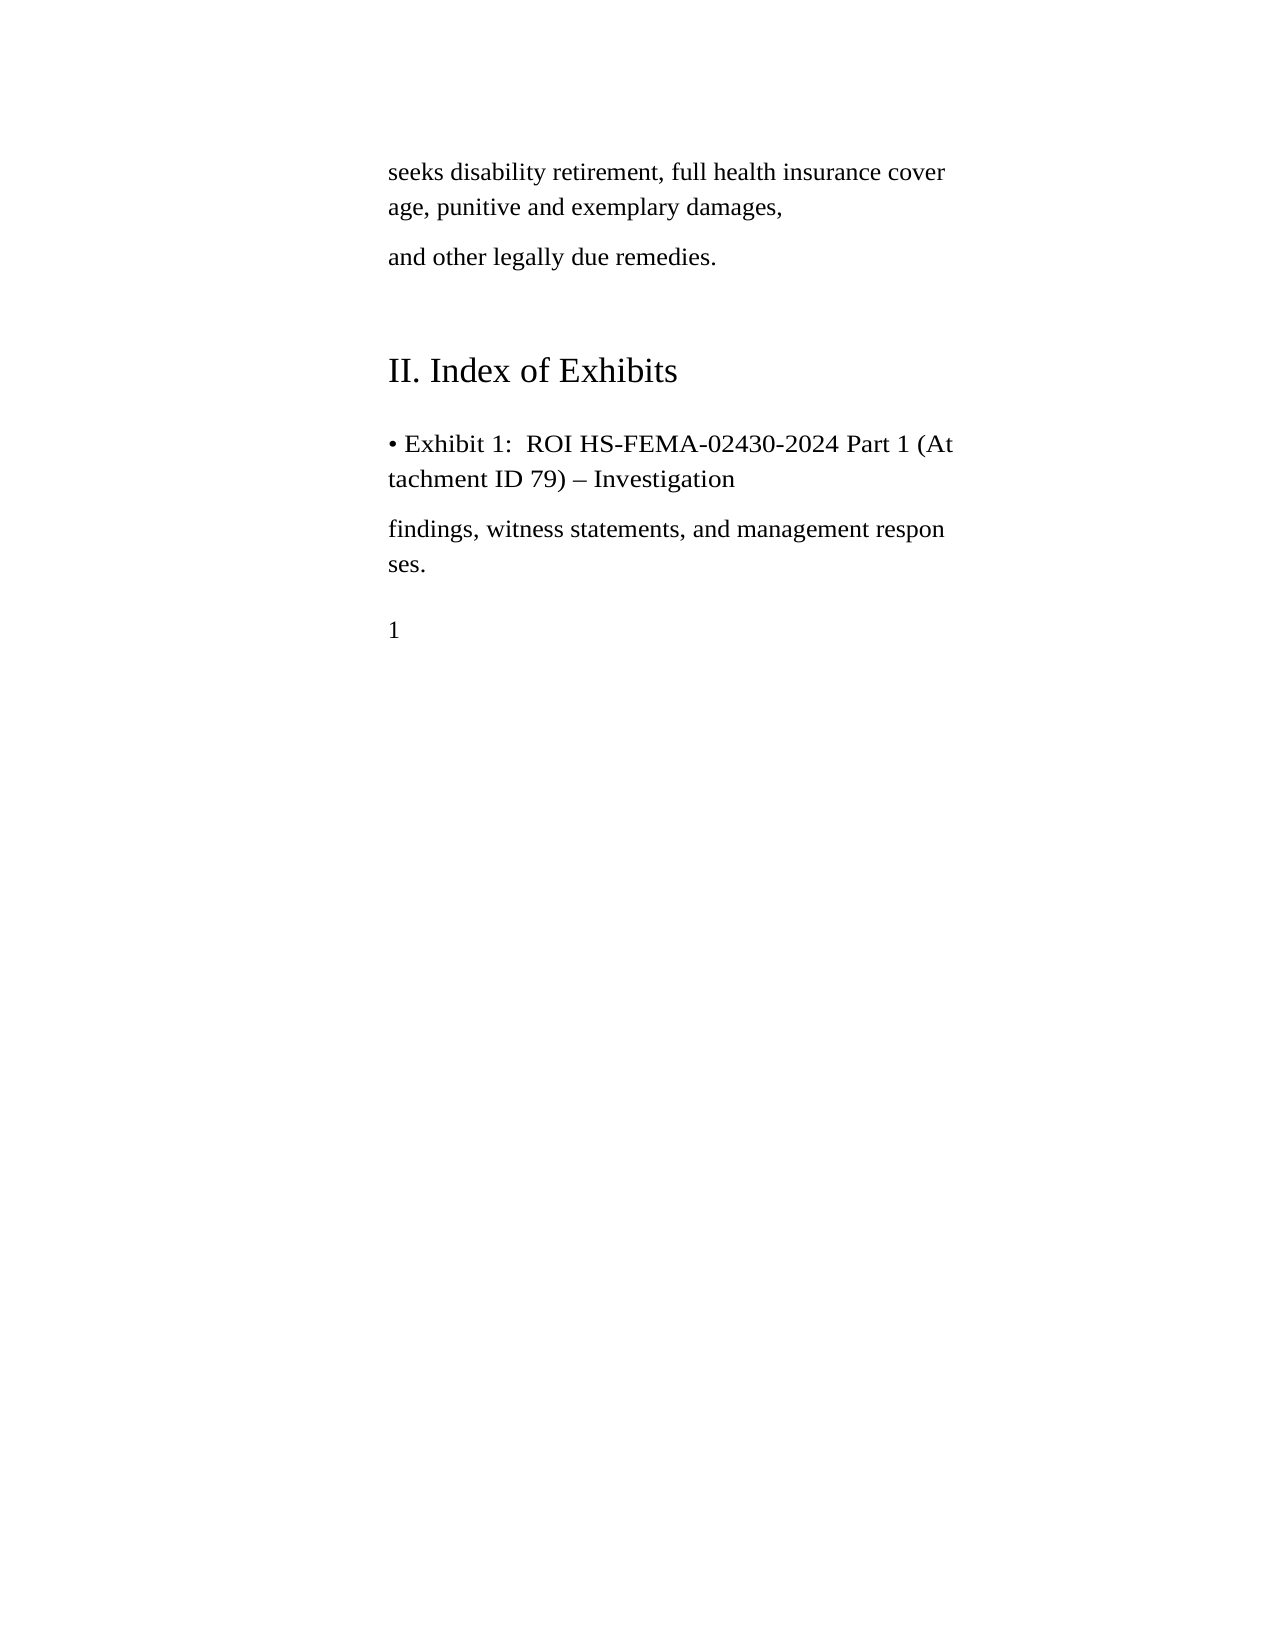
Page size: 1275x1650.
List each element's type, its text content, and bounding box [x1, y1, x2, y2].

text 1 [388, 611, 954, 646]
text seeks disability retirement, full health insurance coverage, punitive and exemplary damages, [388, 153, 954, 223]
text • Exhibit 1: ROI HS-FEMA-02430-2024 Part 1 (Attachment ID 79) – Investigation [388, 425, 954, 495]
text and other legally due remedies. [388, 237, 954, 272]
text findings, witness statements, and management responses. [388, 510, 954, 580]
text II. Index of Exhibits [388, 342, 954, 392]
